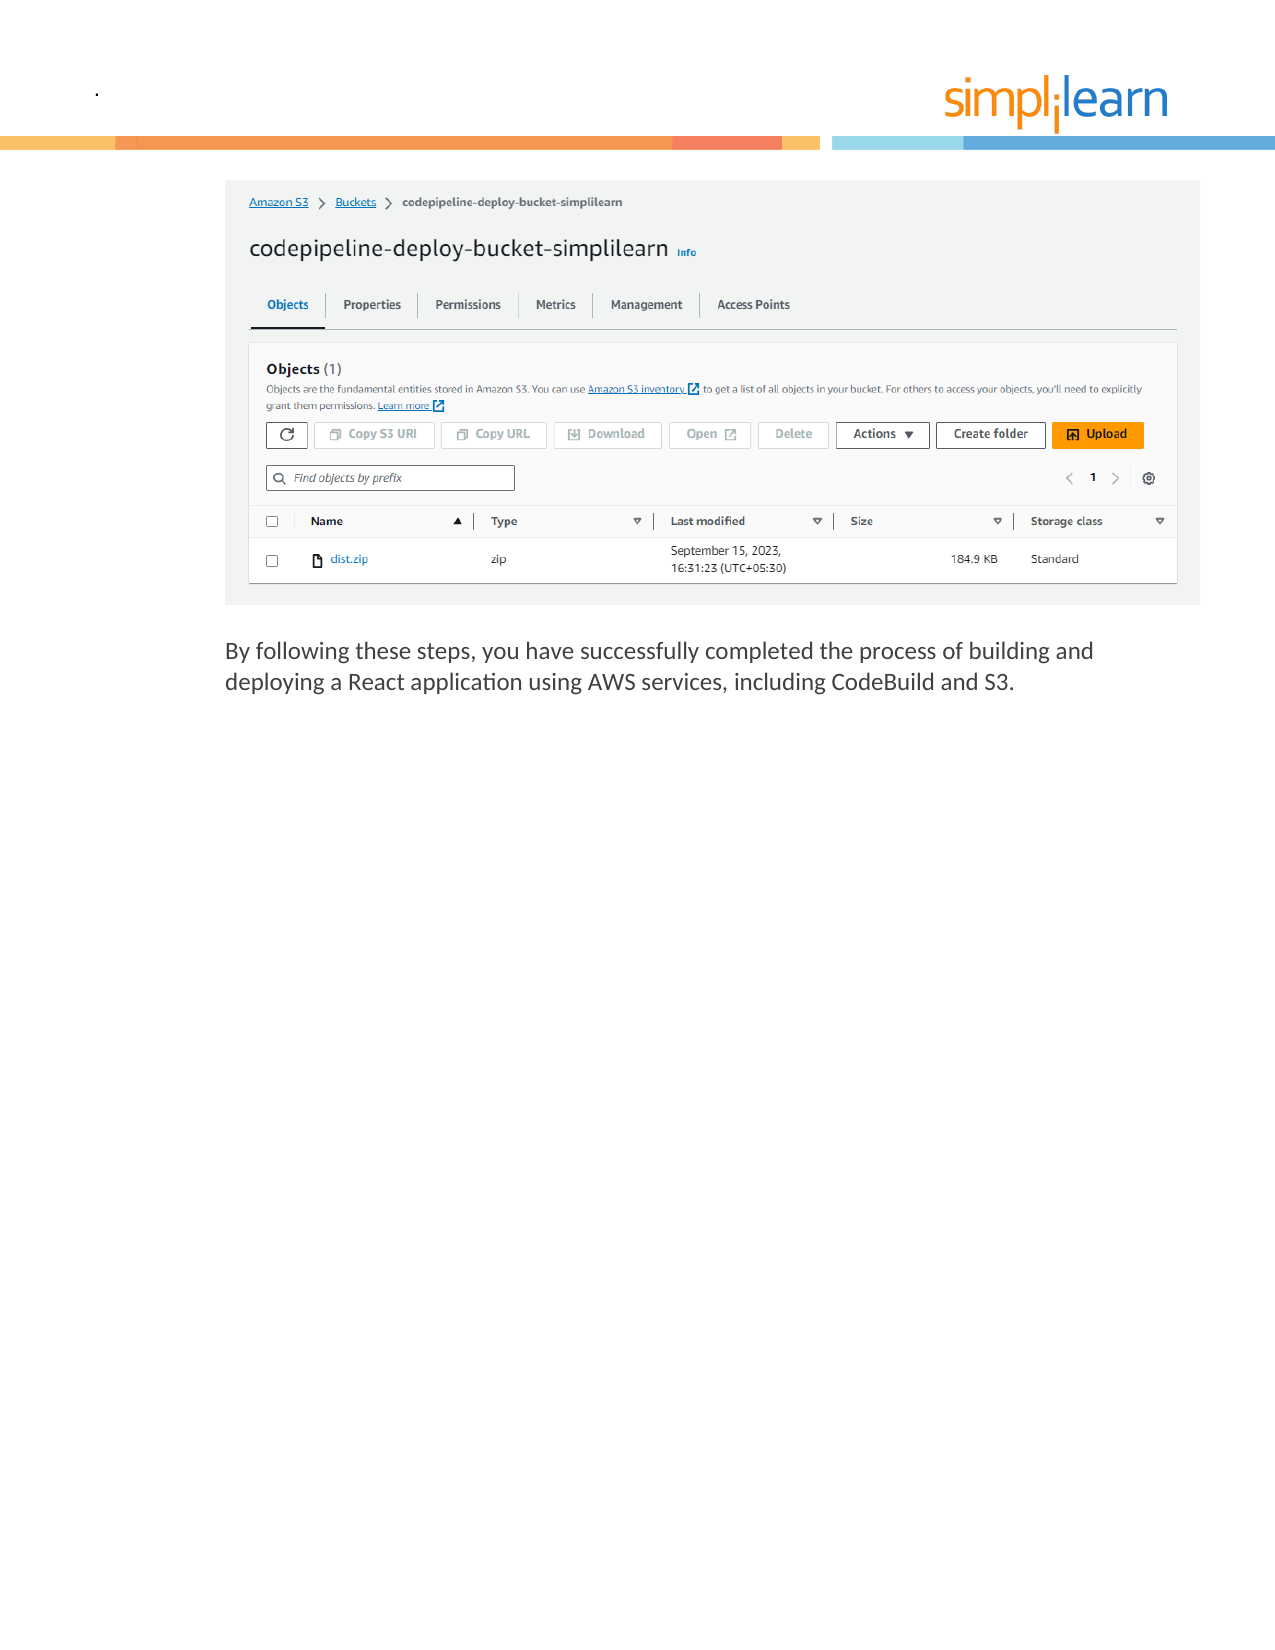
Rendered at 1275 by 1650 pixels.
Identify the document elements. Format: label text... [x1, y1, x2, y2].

picture [0, 75, 1275, 150]
list By following these steps, you have successfully completed the process of building and deploying a React application using AWS services, including CodeBuild and S3. [225, 635, 1125, 696]
picture [225, 180, 1200, 605]
